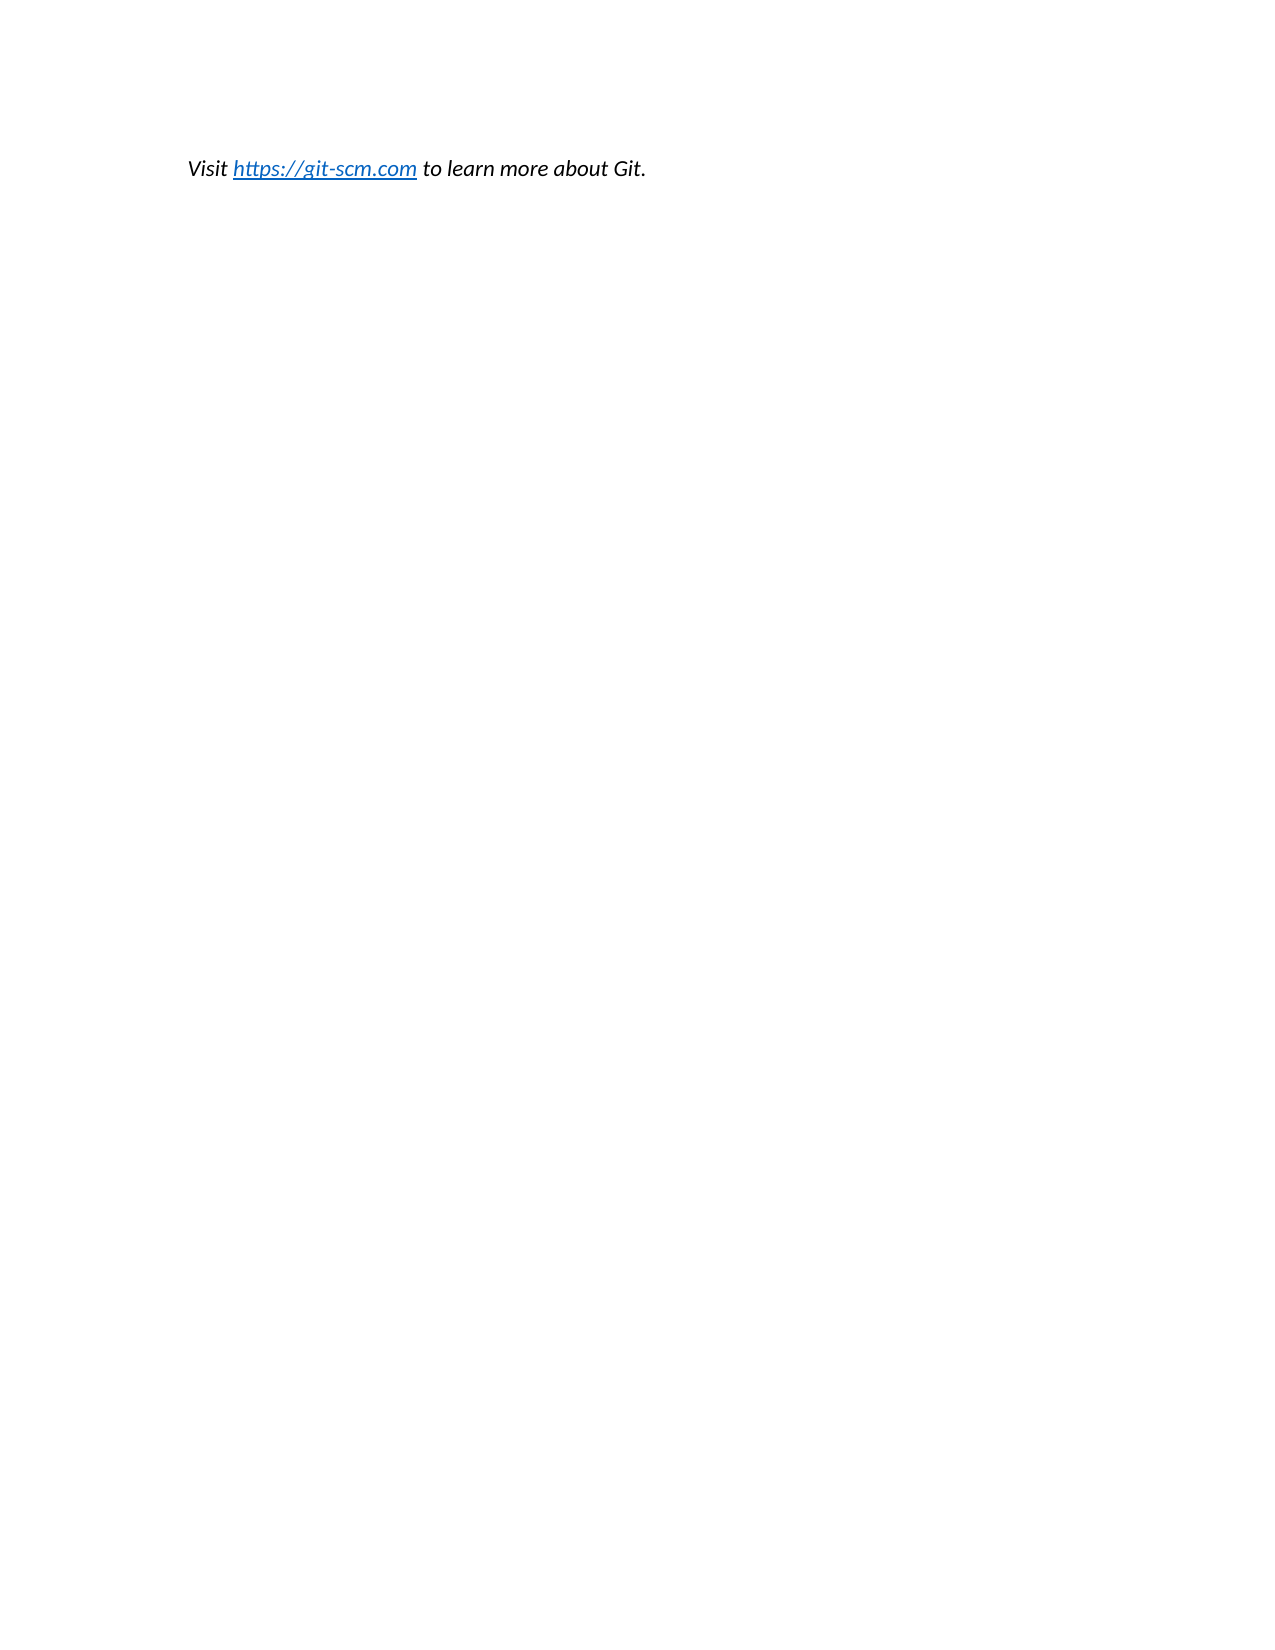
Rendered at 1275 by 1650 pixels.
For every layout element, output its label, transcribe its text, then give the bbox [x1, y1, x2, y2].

text Visit https://git-scm.com to learn more about Git. [187, 154, 1092, 182]
